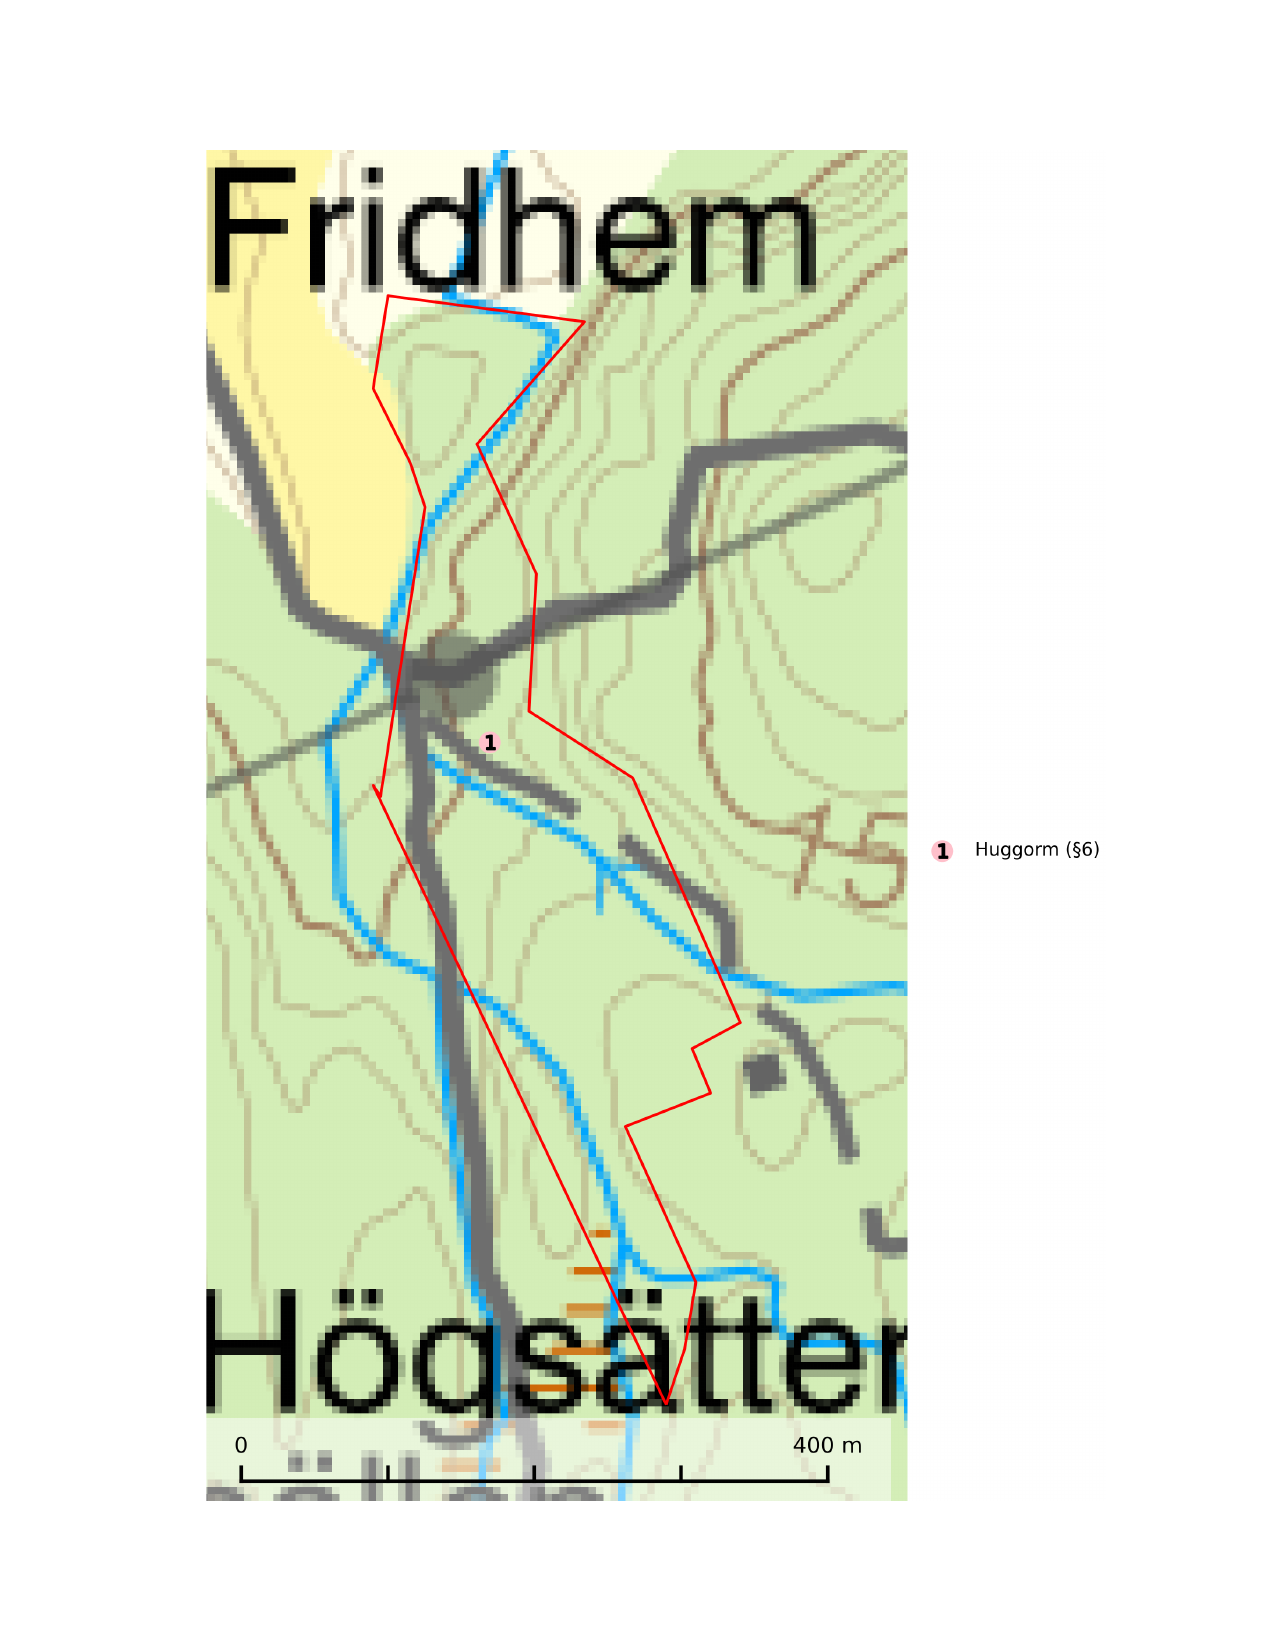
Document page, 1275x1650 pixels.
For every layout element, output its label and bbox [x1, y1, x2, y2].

picture [206, 150, 1107, 1501]
